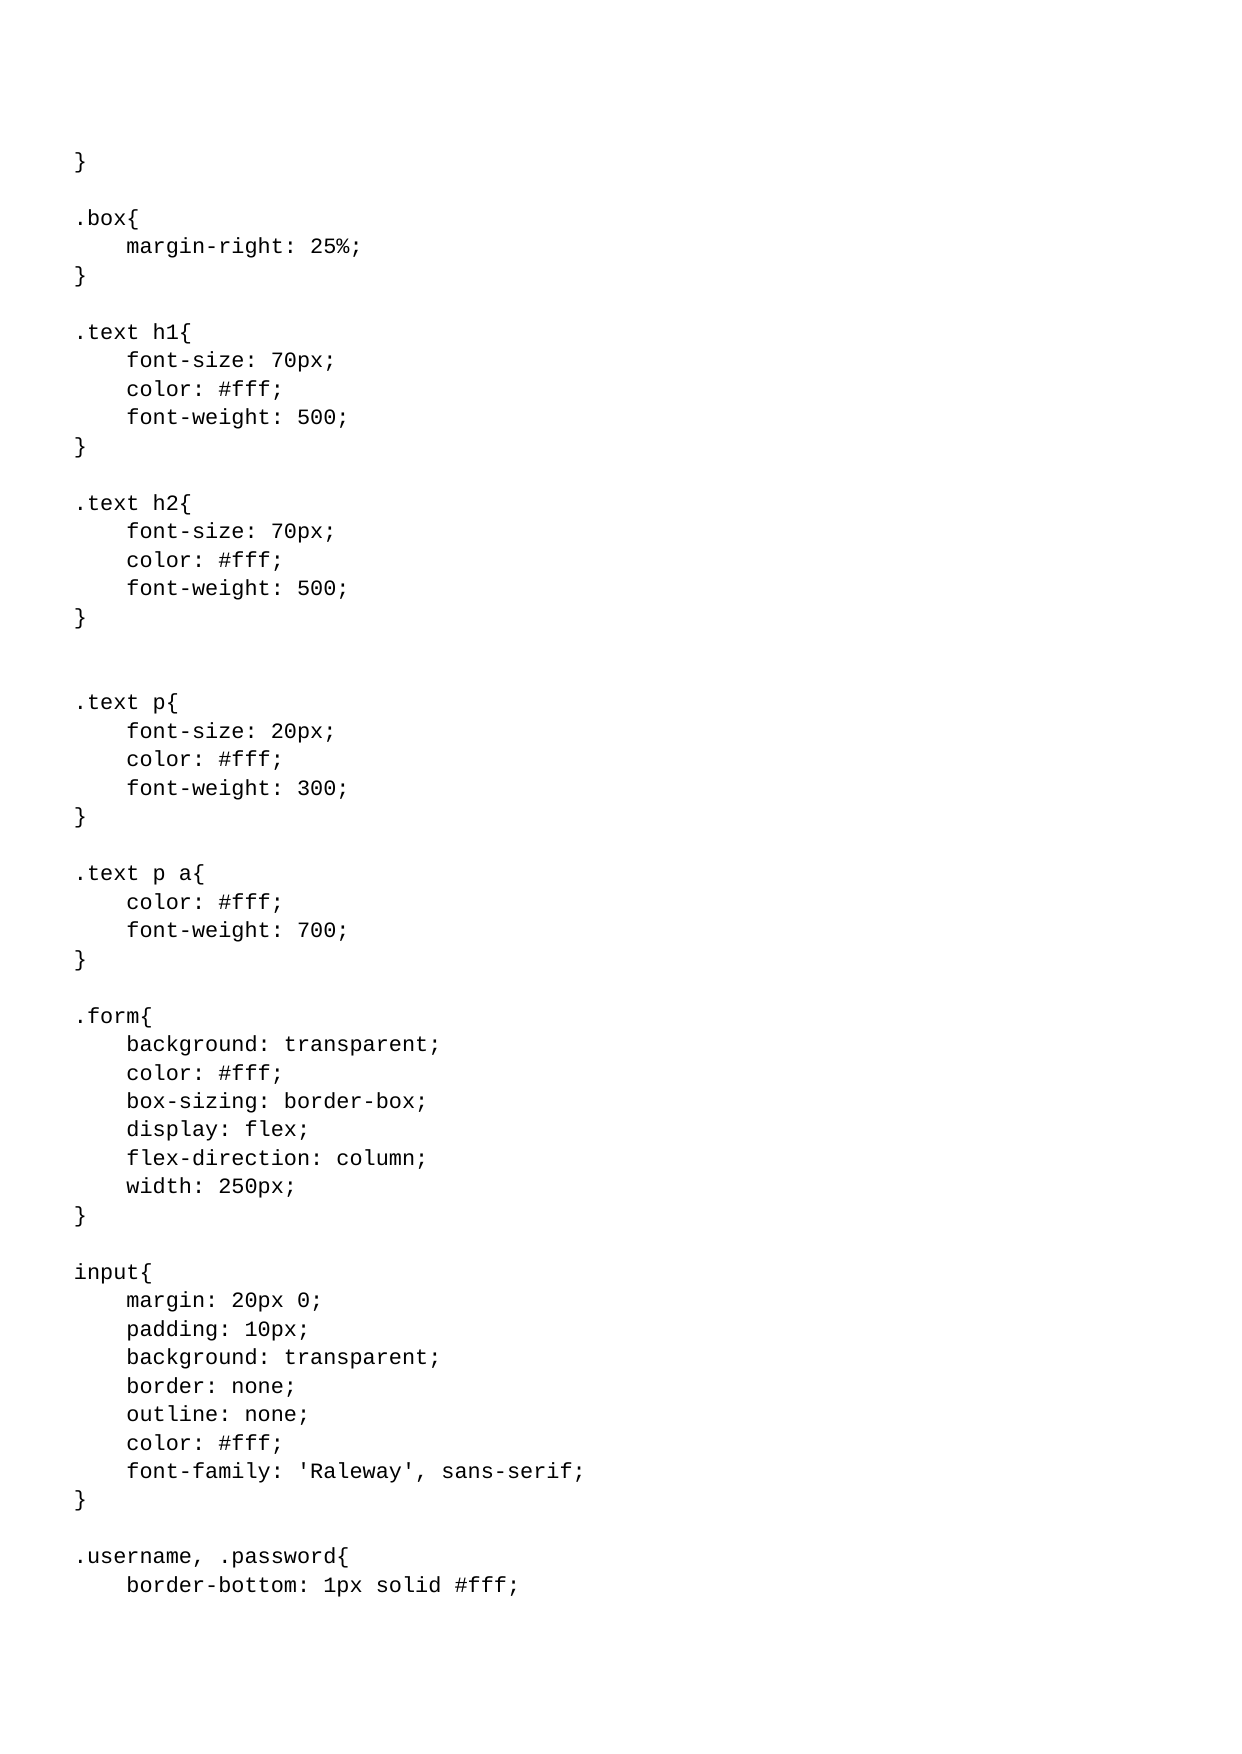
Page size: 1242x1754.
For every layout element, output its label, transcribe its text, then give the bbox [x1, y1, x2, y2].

text input{ [74, 1261, 1242, 1286]
text background: transparent; border: none; [126, 1346, 443, 1399]
text font-size: 20px; color: #fff; [126, 720, 338, 773]
text .text p a{ [74, 862, 1242, 887]
text font-size: 70px; color: #fff; [126, 349, 338, 403]
text background: transparent; color: #fff; [126, 1033, 443, 1087]
text border-bottom: 1px solid #fff; [126, 1574, 1242, 1599]
text } [74, 435, 1242, 460]
text font-weight: 500; [126, 406, 1242, 431]
text .text p{ [74, 691, 1242, 716]
text } [74, 150, 1242, 175]
text } [74, 805, 1242, 830]
text } [74, 264, 1242, 289]
text color: #fff; [126, 891, 1242, 916]
text .text h1{ [74, 321, 1242, 346]
text .form{ [74, 1005, 1242, 1029]
text margin: 20px 0; padding: 10px; [126, 1289, 325, 1343]
text outline: none; color: #fff; [126, 1403, 312, 1456]
text box-sizing: border-box; display: flex; [126, 1090, 430, 1143]
text } [74, 1489, 1242, 1513]
text margin-right: 25%; [126, 236, 1242, 260]
text } [74, 948, 1242, 973]
text flex-direction: column; width: 250px; [126, 1147, 430, 1200]
text font-weight: 700; [126, 919, 1242, 944]
text font-weight: 300; [126, 777, 1242, 802]
text font-weight: 500; [126, 577, 1242, 602]
text .username, .password{ [74, 1546, 1242, 1570]
text } [74, 1204, 1242, 1229]
text .box{ [74, 207, 1242, 232]
text .text h2{ [74, 492, 1242, 517]
text font-family: 'Raleway', sans-serif; [126, 1460, 1242, 1485]
text } [74, 606, 1242, 631]
text font-size: 70px; color: #fff; [126, 520, 338, 574]
